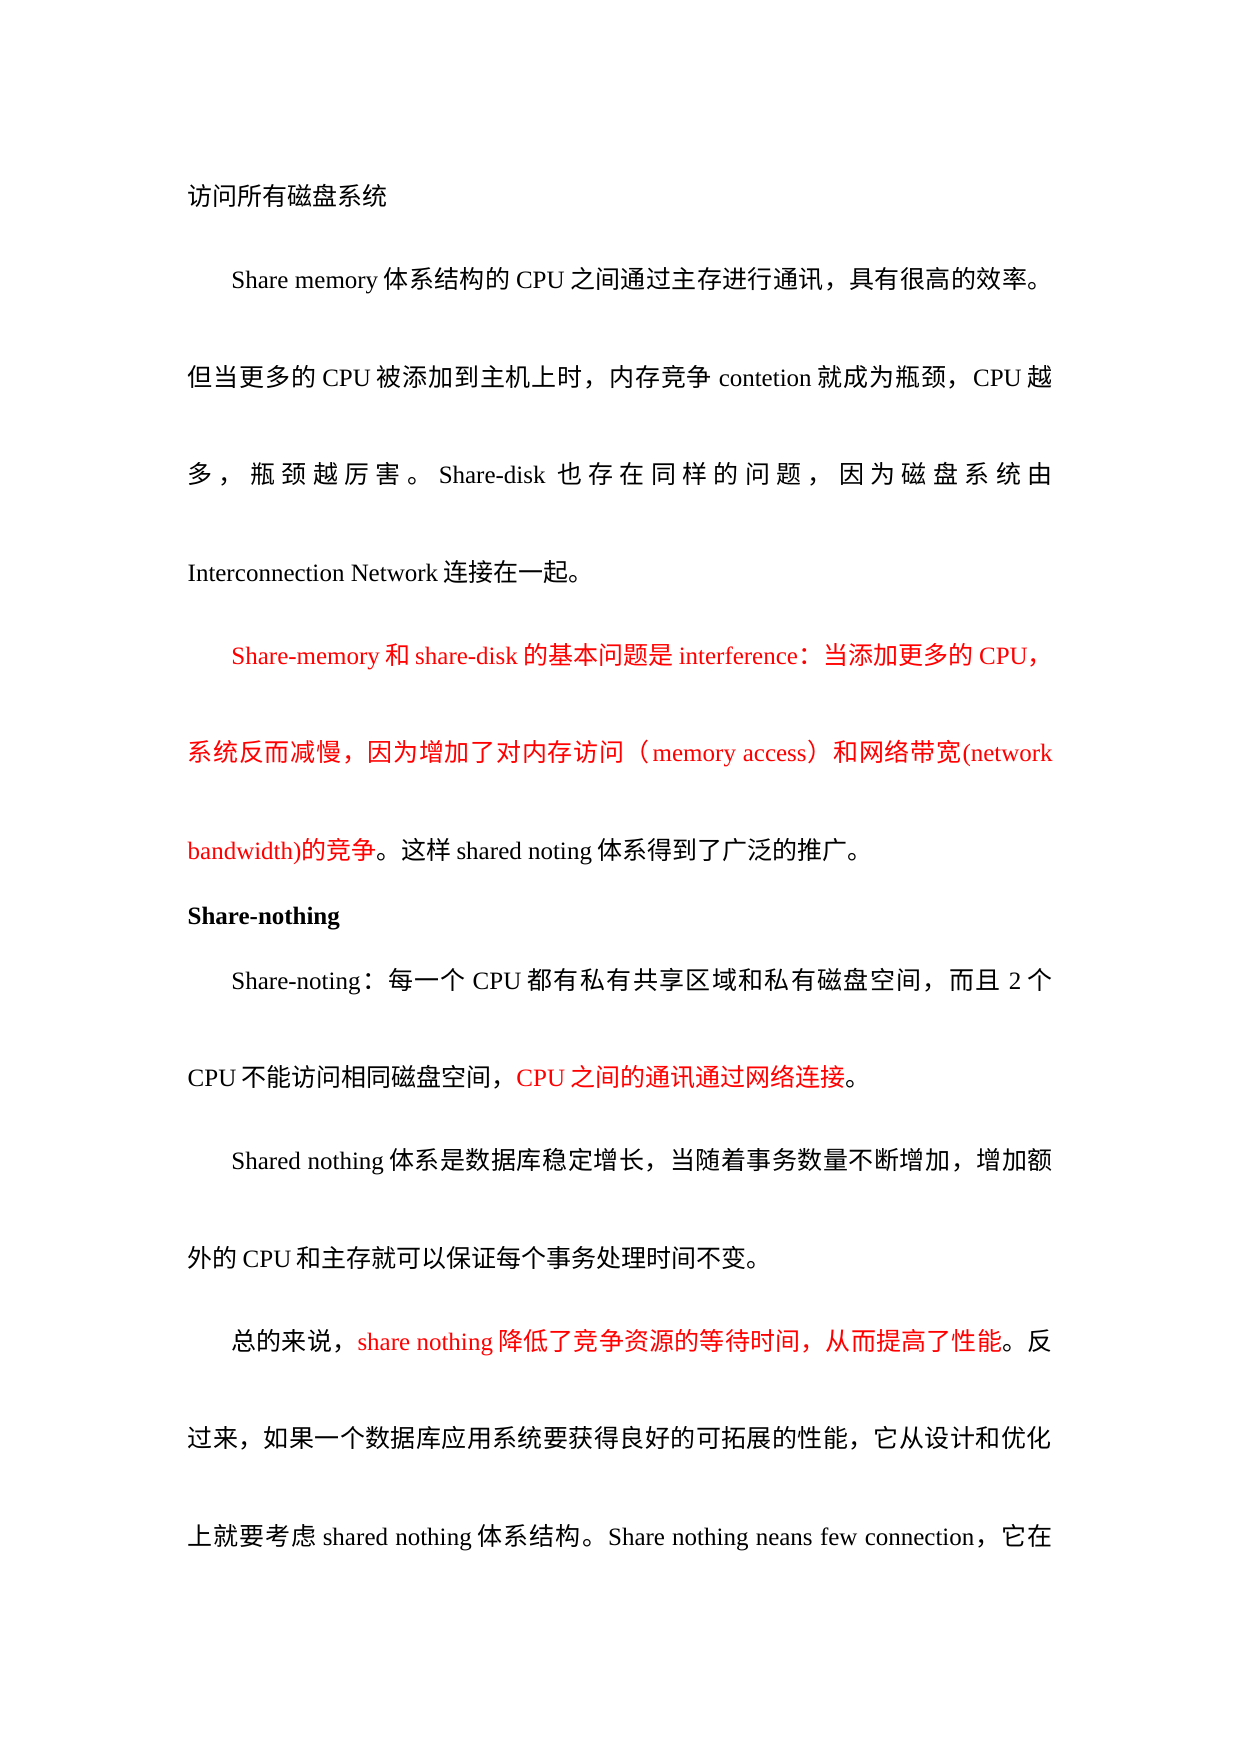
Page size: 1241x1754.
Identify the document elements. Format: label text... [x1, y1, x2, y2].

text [187, 162, 1053, 227]
subtitle Share-nothing [187, 899, 1053, 931]
text Share-noting：每一个CPU都有私有共享区域和私有磁盘空间，而且2个CPU不能访问相同磁盘空间，CPU之间的通讯通过网络连接。 [187, 946, 1053, 1108]
text Shared nothing体系是数据库稳定增长，当随着事务数量不断增加，增加额外的CPU和主存就可以保证每个事务处理时间不变。 [187, 1126, 1053, 1289]
text Share memory体系结构的CPU之间通过主存进行通讯，具有很高的效率。但当更多的CPU被添加到主机上时，内存竞争contetion就成为瓶颈，CPU越多，瓶颈越厉害。Share-disk也存在同样的问题，因为磁盘系统由Interconnection Network连接在一起。 [187, 245, 1053, 603]
text Share-memory和share-disk的基本问题是interference：当添加更多的CPU，系统反而减慢，因为增加了对内存访问（memory access）和网络带宽(network bandwidth)的竞争。这样shared noting体系得到了广泛的推广。 [187, 621, 1053, 881]
